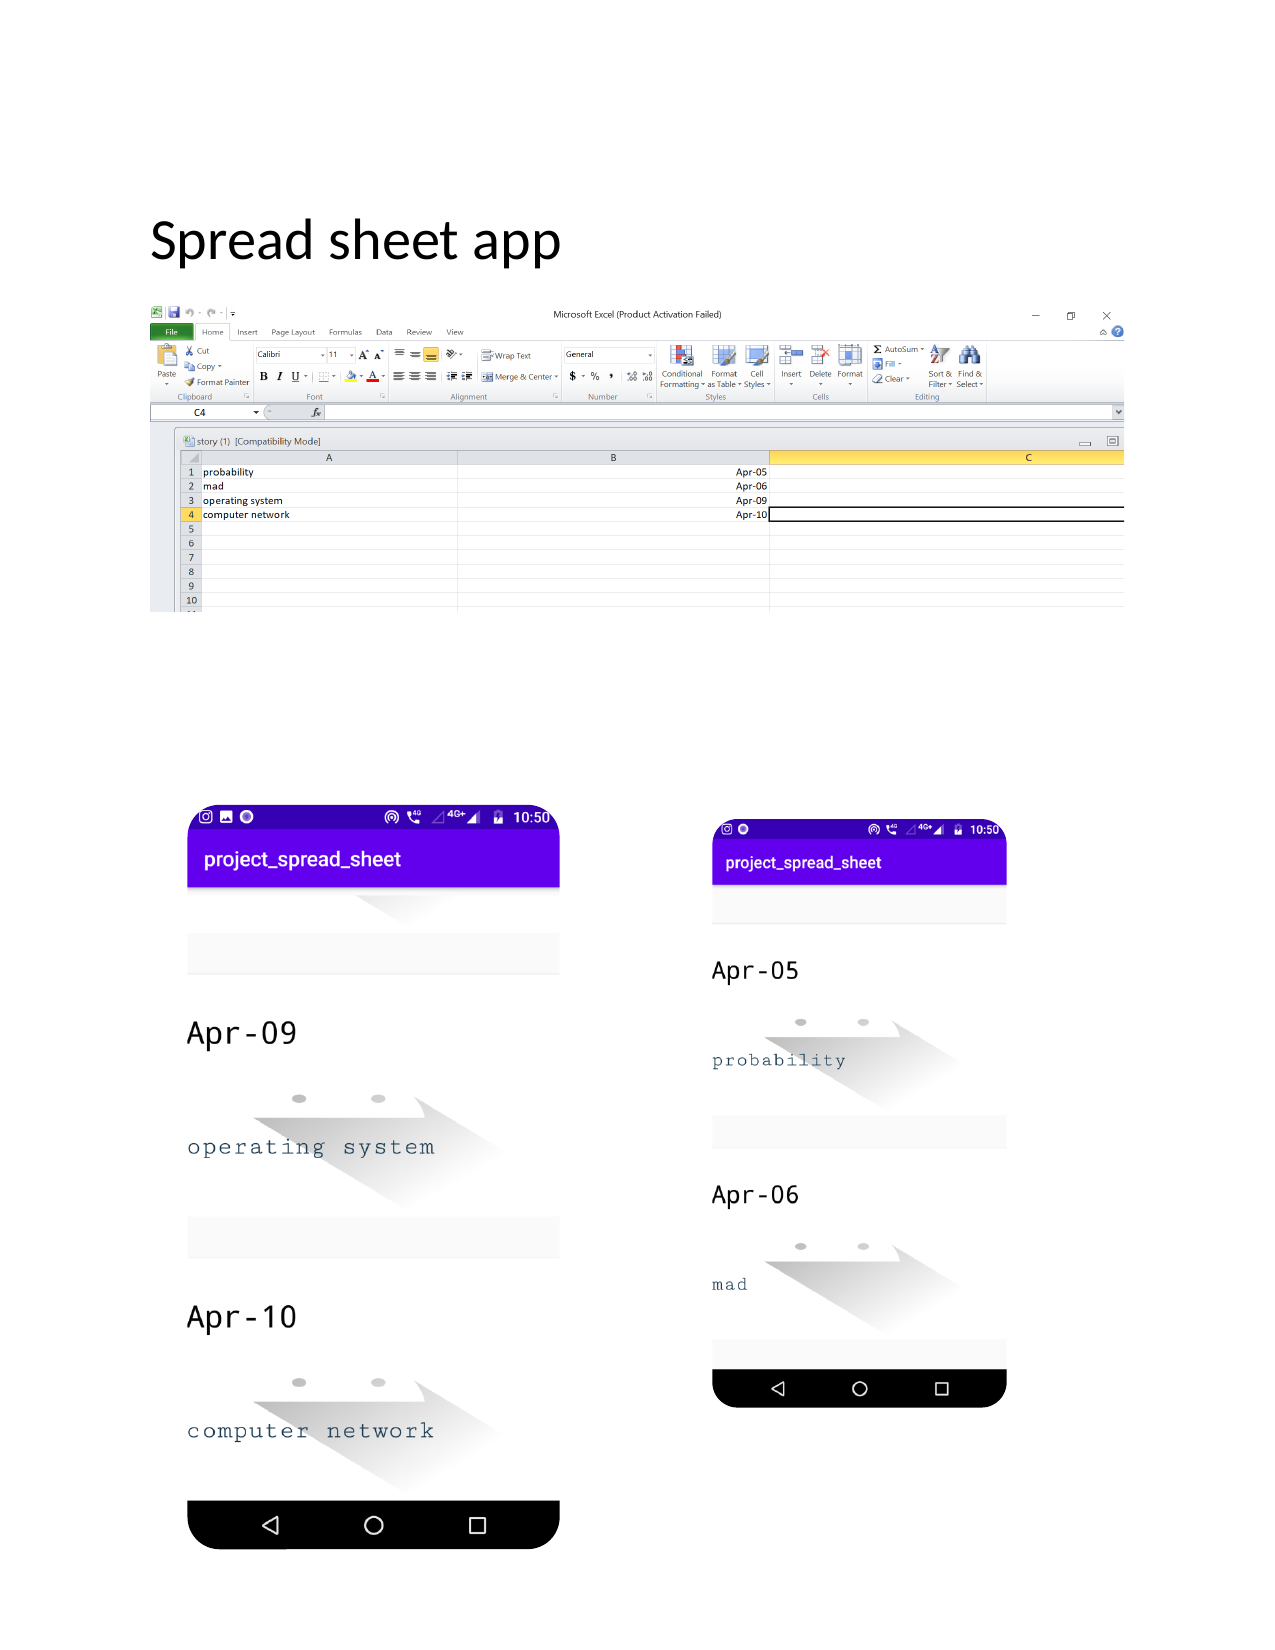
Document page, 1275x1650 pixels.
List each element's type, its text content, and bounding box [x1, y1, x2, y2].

picture [712, 819, 1007, 1408]
text Spread sheet app [150, 203, 1125, 274]
picture [150, 305, 1125, 612]
picture [187, 804, 560, 1550]
